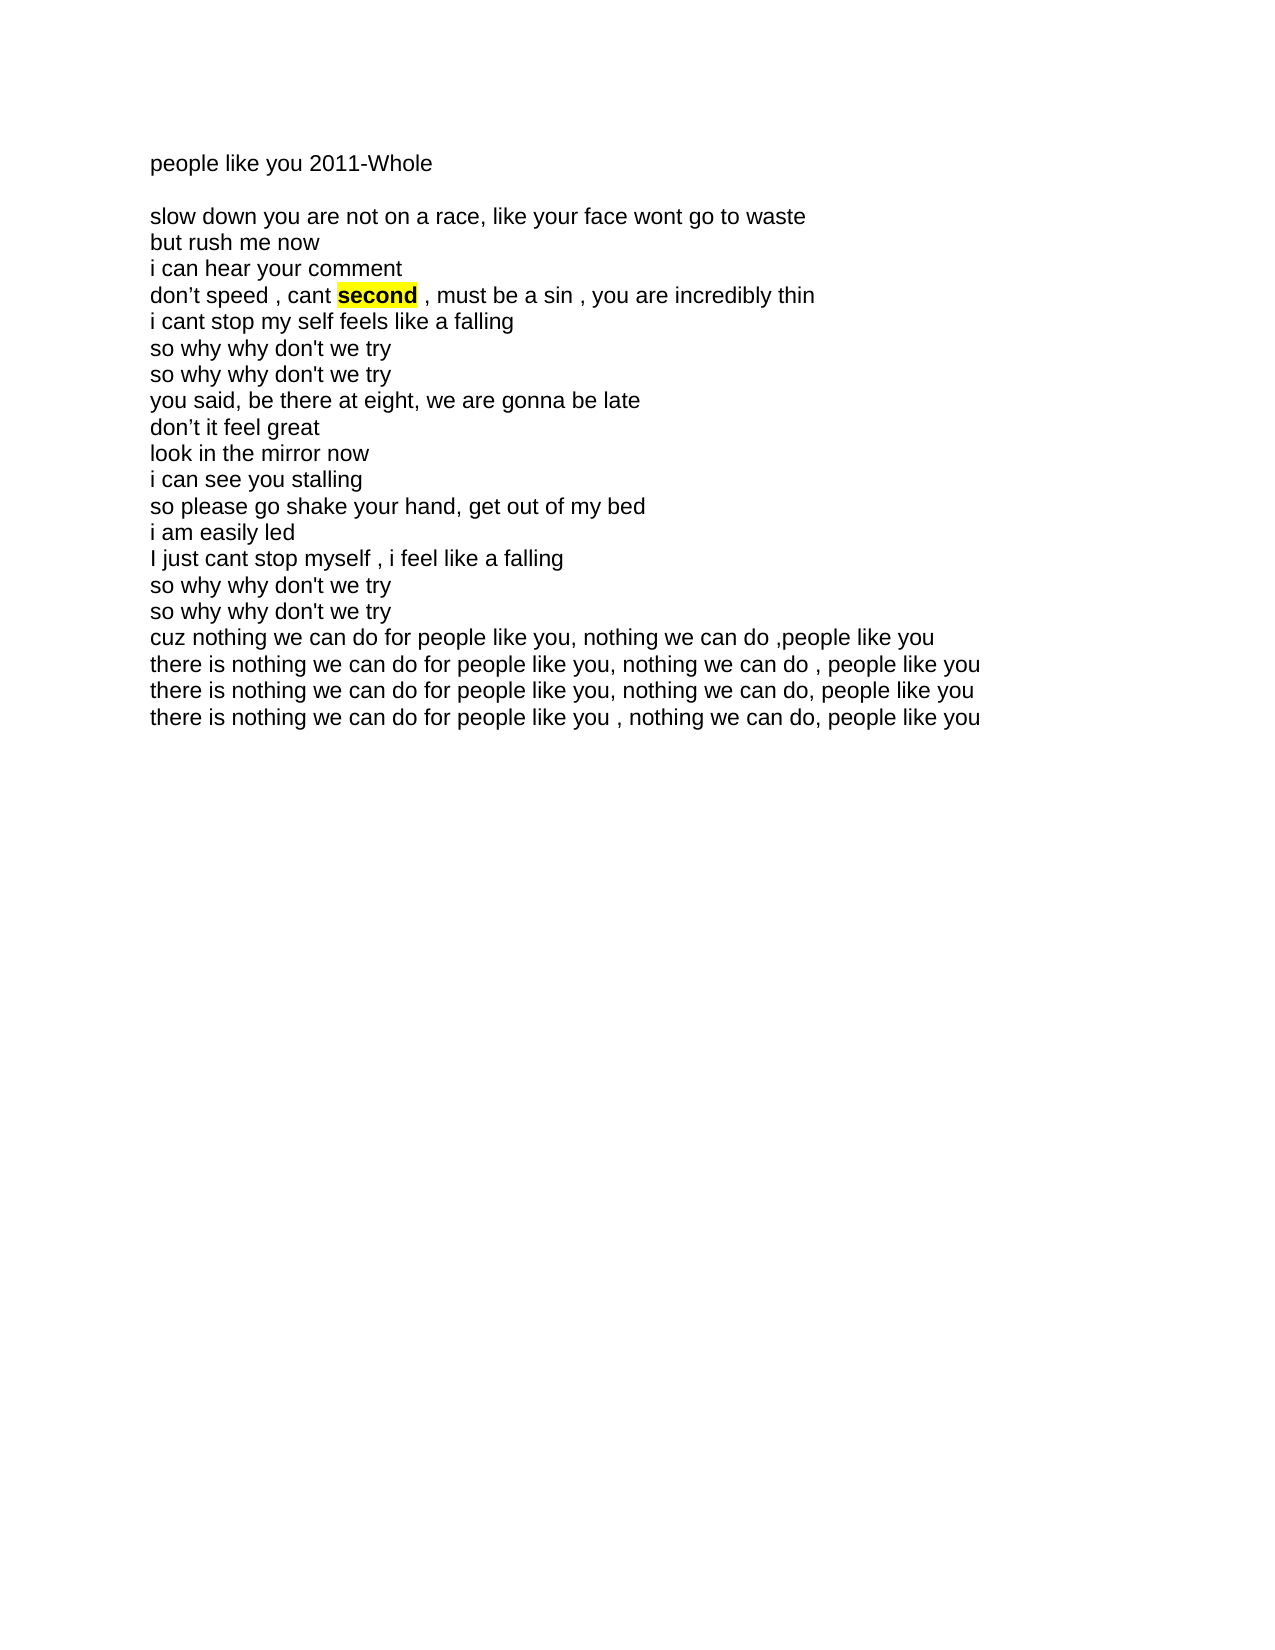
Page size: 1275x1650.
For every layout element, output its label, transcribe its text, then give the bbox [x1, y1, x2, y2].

text so why why don't we try [150, 598, 1125, 624]
text cuz nothing we can do for people like you, nothing we can do ,people like you [150, 624, 1125, 651]
text i cant stop my self feels like a falling [150, 308, 1125, 334]
text so why why don't we try [150, 361, 1125, 387]
text so why why don't we try [150, 572, 1125, 598]
text look in the mirror now [150, 440, 1125, 466]
text so why why don't we try [150, 334, 1125, 361]
text don’t speed , cant second , must be a sin , you are incredibly thin [417, 282, 1125, 308]
text slow down you are not on a race, like your face wont go to waste [150, 203, 1125, 229]
text people like you 2011-Whole [150, 150, 1125, 176]
text you said, be there at eight, we are gonna be late [150, 387, 1125, 413]
text so please go shake your hand, get out of my bed [150, 493, 1125, 519]
text there is nothing we can do for people like you, nothing we can do, people like you [150, 677, 1125, 703]
text but rush me now [150, 229, 1125, 255]
text don’t it feel great [150, 413, 1125, 440]
text I just cant stop myself , i feel like a falling [150, 545, 1125, 572]
text i can hear your comment [150, 255, 1125, 282]
text there is nothing we can do for people like you , nothing we can do, people like you [150, 703, 1125, 730]
text i can see you stalling [150, 466, 1125, 493]
text i am easily led [150, 519, 1125, 545]
text don’t speed , cant second , must be a sin , you are incredibly thin [150, 282, 337, 308]
text there is nothing we can do for people like you, nothing we can do , people like you [150, 651, 1125, 677]
